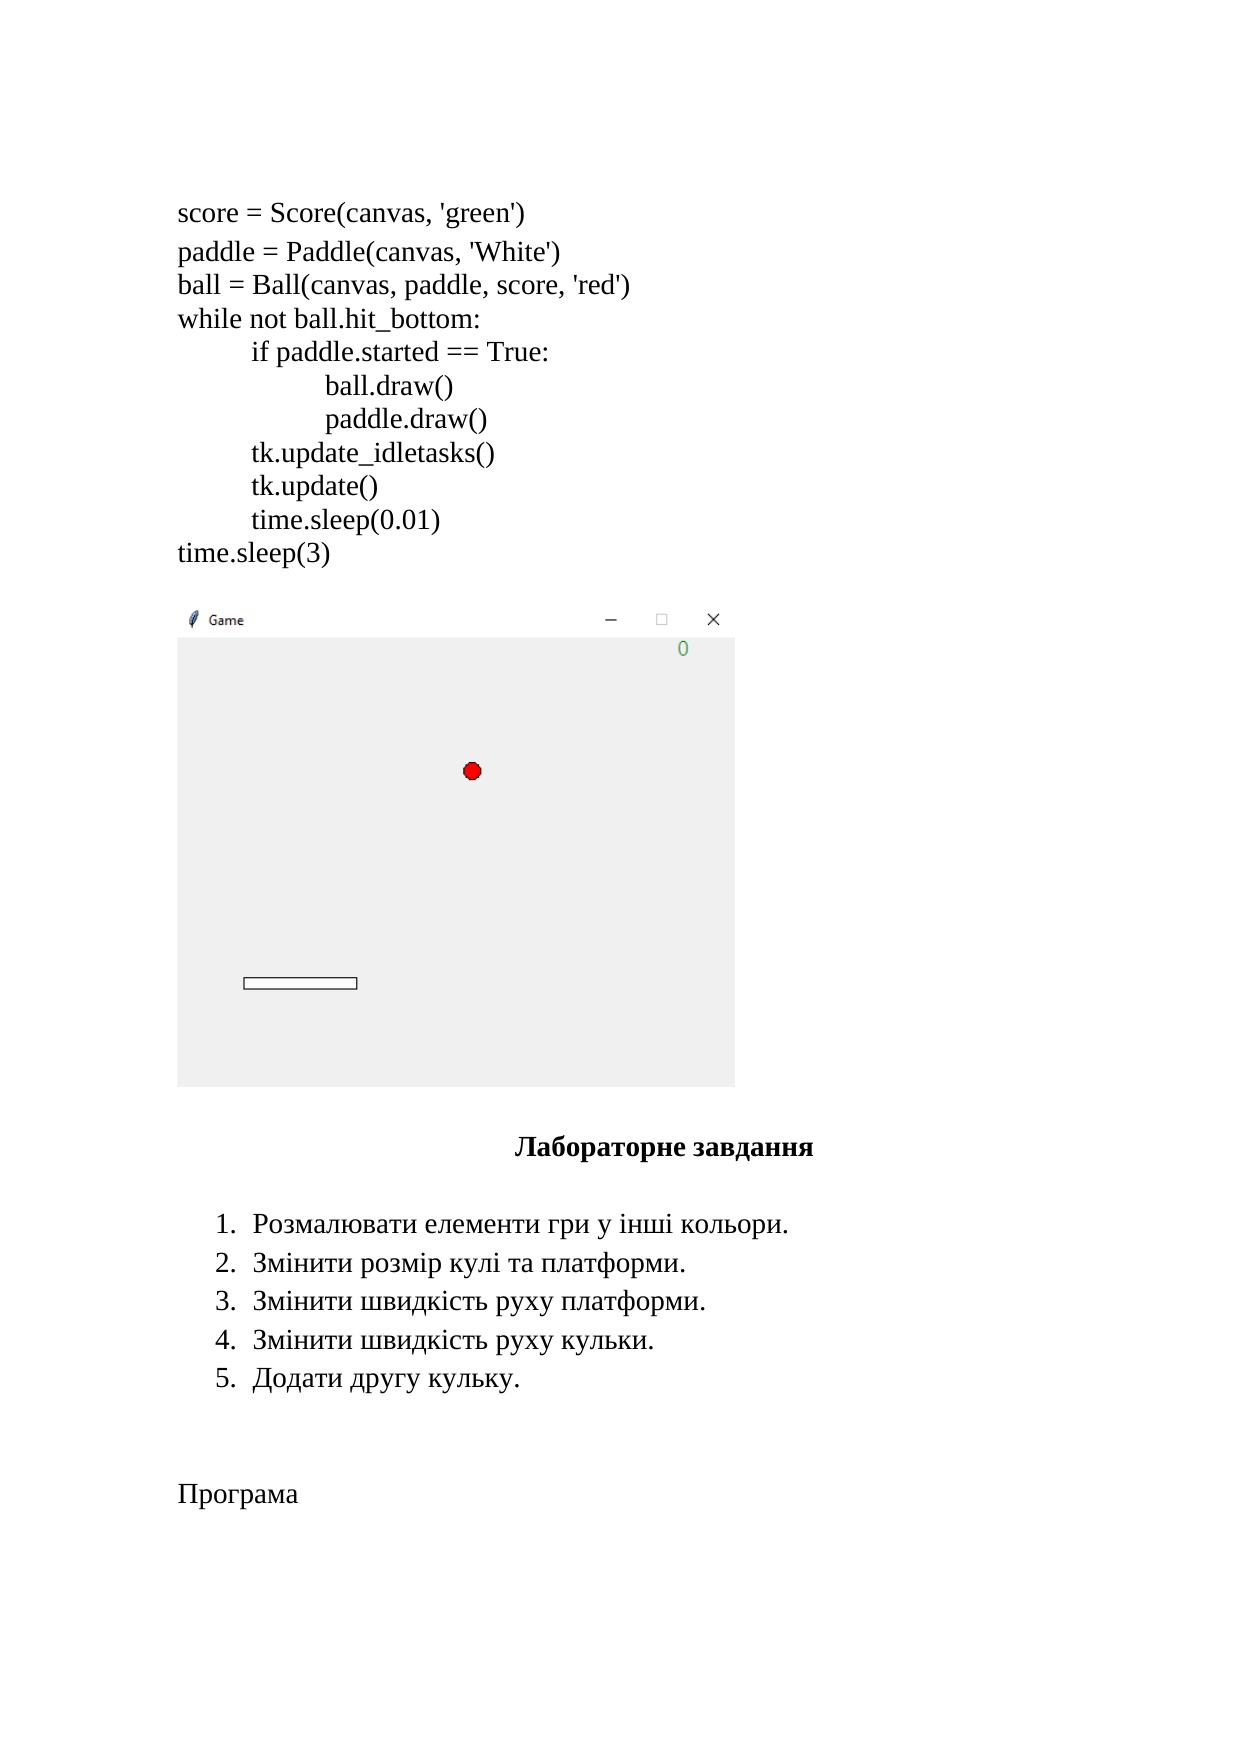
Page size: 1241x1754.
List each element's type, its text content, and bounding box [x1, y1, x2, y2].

list Додати другу кульку. [215, 1361, 1152, 1394]
text ball = Ball(canvas, paddle, score, 'red') [177, 267, 1152, 301]
text score = Score(canvas, 'green') [177, 195, 1152, 229]
text while not ball.hit_bottom: [177, 301, 1152, 334]
text Програма [177, 1476, 1152, 1510]
text Лабораторне завдання [177, 1129, 1152, 1163]
list Змінити швидкість руху кульки. [215, 1322, 1152, 1356]
text ball.draw() [251, 368, 1152, 401]
list Розмалювати елементи гри у інші кольори. [215, 1206, 1152, 1240]
list Змінити розмір кулі та платформи. [215, 1245, 1152, 1278]
text paddle.draw() [251, 401, 1152, 435]
list Змінити швидкість руху платформи. [215, 1283, 1152, 1317]
text if paddle.started == True: [177, 334, 1152, 368]
picture [177, 607, 735, 1087]
text time.sleep(3) [177, 536, 1152, 569]
text tk.update() [177, 468, 1152, 502]
text paddle = Paddle(canvas, 'White') [177, 234, 1152, 267]
text tk.update_idletasks() [177, 435, 1152, 468]
text time.sleep(0.01) [177, 502, 1152, 536]
